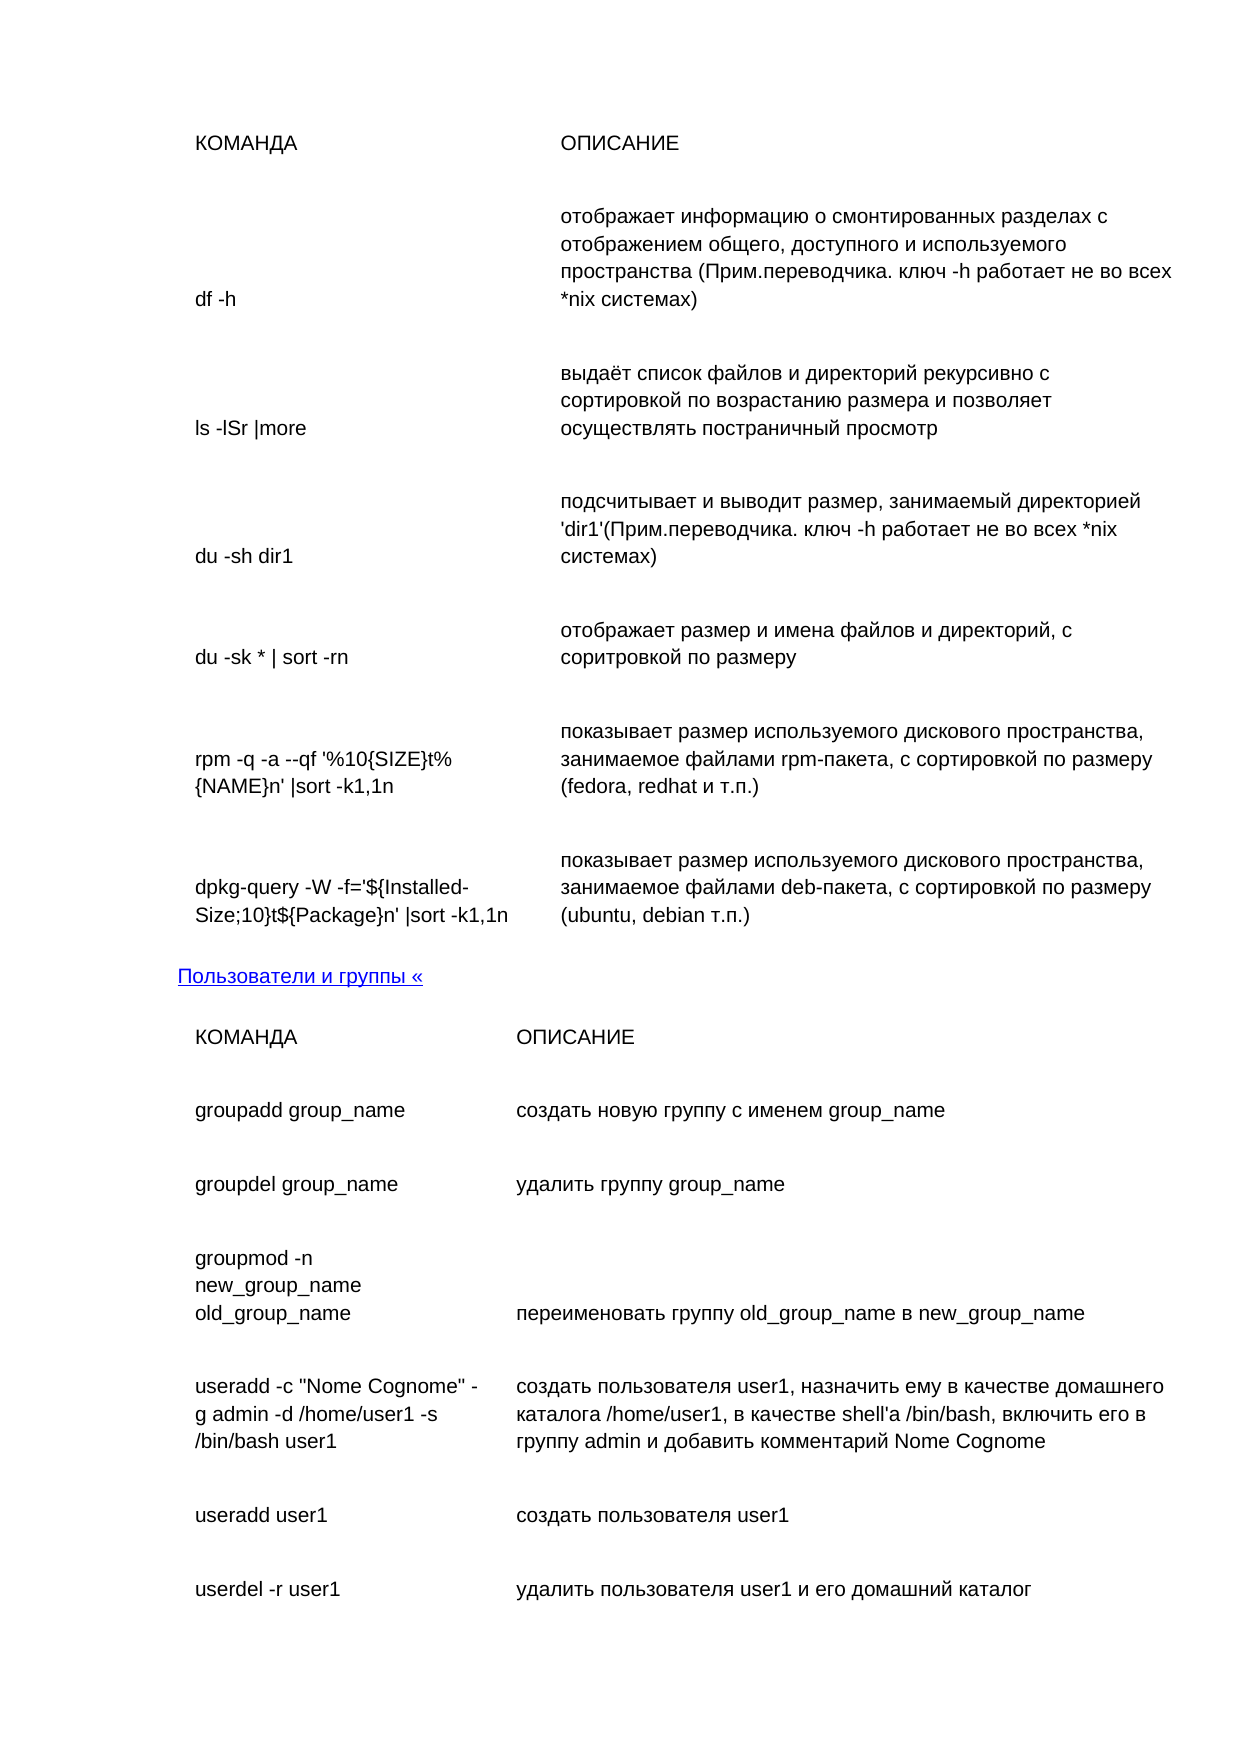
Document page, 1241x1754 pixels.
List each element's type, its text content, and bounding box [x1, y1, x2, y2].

table_cell du -sk * | sort -rn [177, 605, 543, 706]
table_cell df -h [177, 192, 543, 348]
table_cell groupdel group_name [177, 1159, 498, 1233]
text Пользователи и группы « [177, 964, 1152, 988]
table_cell отображает размер и имена файлов и директорий, с соритровкой по размеру [543, 605, 1193, 706]
table_cell useradd -c "Nome Cognome" -g admin -d /home/user1 -s /bin/bash user1 [177, 1362, 498, 1490]
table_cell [499, 1564, 1193, 1613]
table_cell выдаёт список файлов и директорий рекурсивно с сортировкой по возрастанию размера и позволяет осуществлять постраничный просмотр [543, 348, 1193, 477]
table_cell du -sh dir1 [177, 477, 543, 605]
table_header КОМАНДА [177, 118, 543, 192]
table_cell показывает размер используемого дискового пространства, занимаемое файлами deb-пакета, с сортировкой по размеру (ubuntu, debian т.п.) [543, 835, 1193, 964]
table_cell удалить группу group_name [499, 1159, 1193, 1233]
table_cell отображает информацию о смонтированных разделах с отображением общего, доступного и используемого пространства (Прим.переводчика. ключ -h работает не во всех *nix системах) [543, 192, 1193, 348]
table_cell создать пользователя user1 [499, 1490, 1193, 1564]
table_header ОПИСАНИЕ [543, 118, 1193, 192]
table_cell dpkg-query -W -f='${Installed-Size;10}t${Package}n' |sort -k1,1n [177, 835, 543, 964]
table_cell подсчитывает и выводит размер, занимаемый директорией 'dir1'(Прим.переводчика. ключ -h работает не во всех *nix системах) [543, 477, 1193, 605]
table_cell rpm -q -a --qf '%10{SIZE}t%{NAME}n' |sort -k1,1n [177, 706, 543, 835]
table_cell показывает размер используемого дискового пространства, занимаемое файлами rpm-пакета, с сортировкой по размеру (fedora, redhat и т.п.) [543, 706, 1193, 835]
table_cell useradd user1 [177, 1490, 498, 1564]
table_header КОМАНДА [177, 1012, 498, 1086]
table_cell переименовать группу old_group_name в new_group_name [499, 1233, 1193, 1362]
table_cell groupmod -n new_group_name old_group_name [177, 1233, 498, 1362]
table_cell создать пользователя user1, назначить ему в качестве домашнего каталога /home/user1, в качестве shell'а /bin/bash, включить его в группу admin и добавить комментарий Nome Cognome [499, 1362, 1193, 1490]
table_cell ls -lSr |more [177, 348, 543, 477]
table_cell создать новую группу с именем group_name [499, 1086, 1193, 1159]
table_cell userdel -r user1 [177, 1564, 498, 1613]
table_cell groupadd group_name [177, 1086, 498, 1159]
table_header ОПИСАНИЕ [499, 1012, 1193, 1086]
